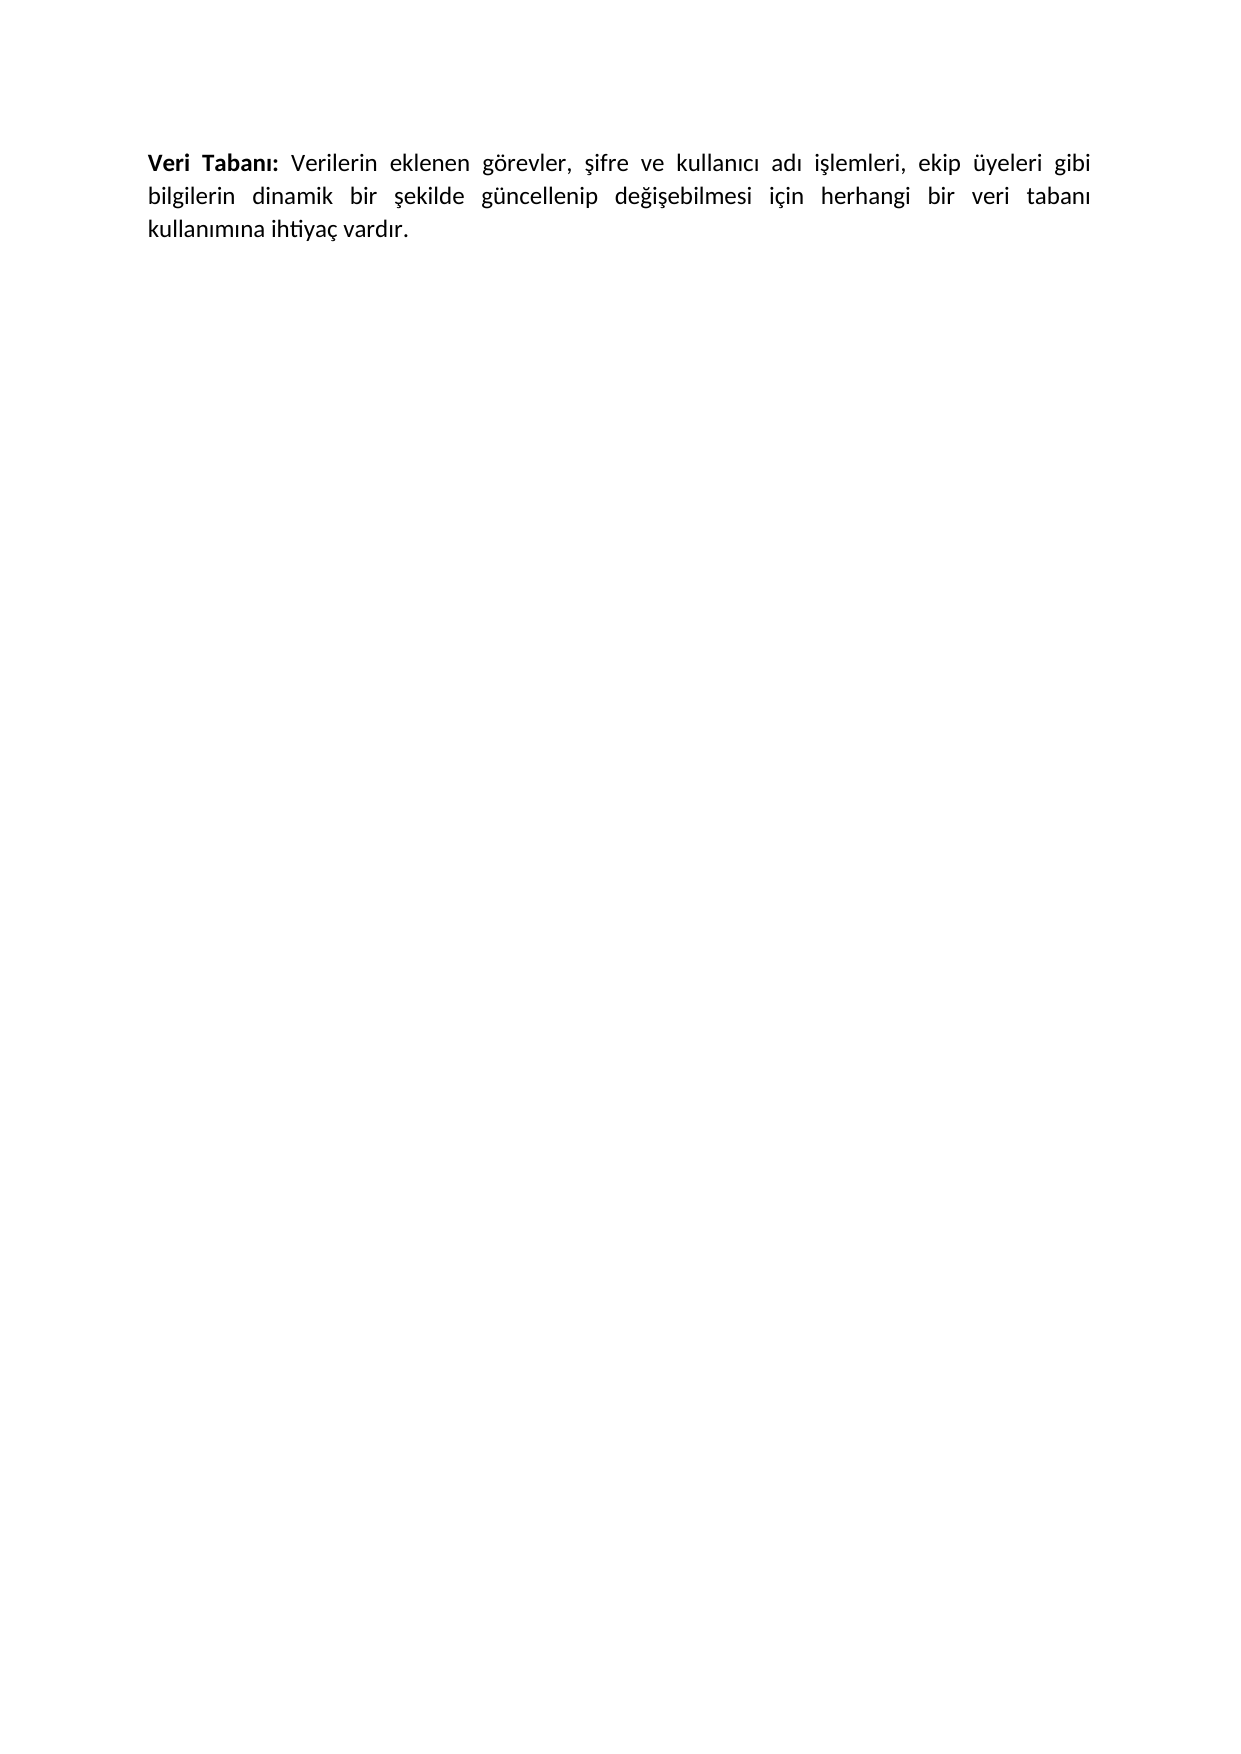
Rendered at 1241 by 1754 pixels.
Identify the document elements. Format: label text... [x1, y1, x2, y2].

text Veri Tabanı: Verilerin eklenen görevler, şifre ve kullanıcı adı işlemleri, ekip üyeleri gibi bilgilerin dinamik bir şekilde güncellenip değişebilmesi için herhangi bir veri tabanı kullanımına ihtiyaç vardır. [148, 148, 1093, 244]
